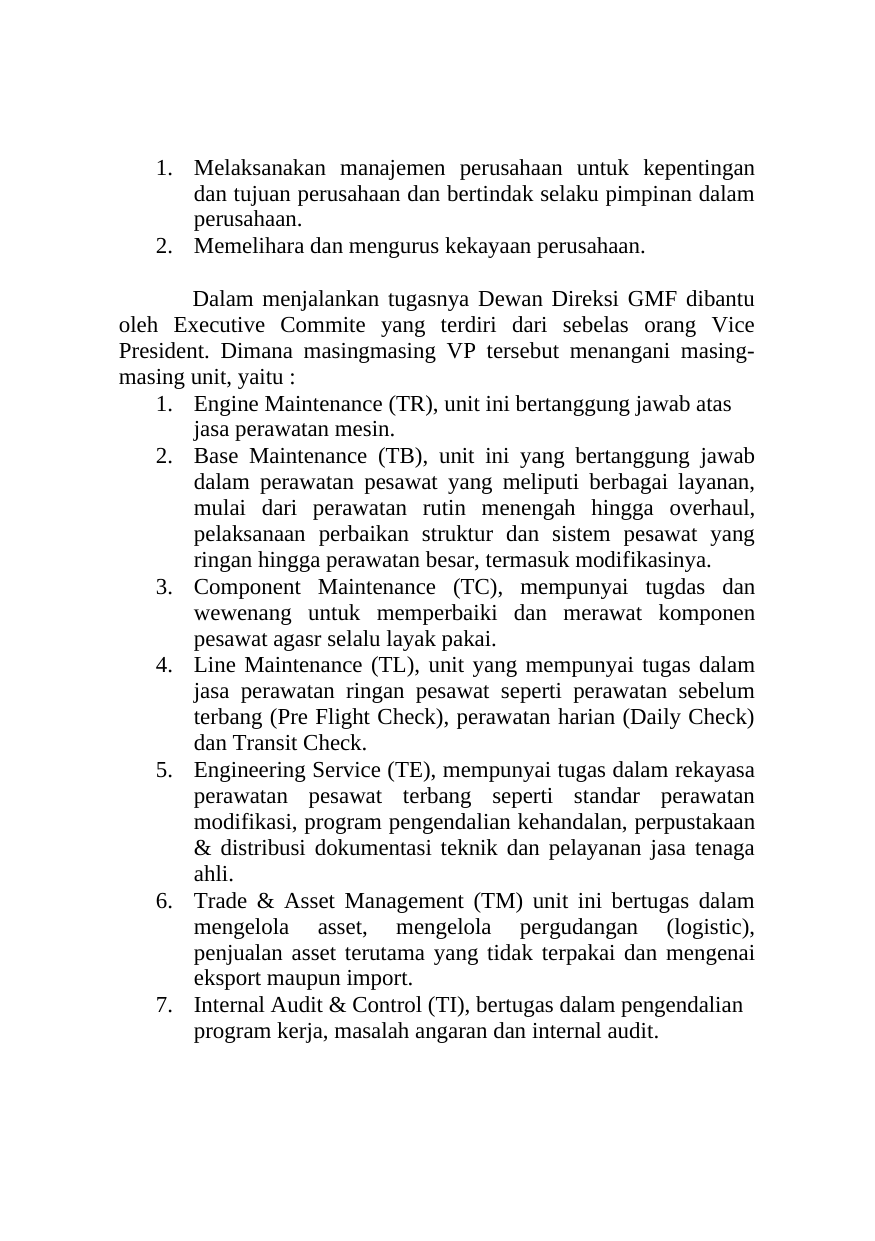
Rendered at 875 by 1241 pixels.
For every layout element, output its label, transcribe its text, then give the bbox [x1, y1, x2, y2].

list Engine Maintenance (TR), unit ini bertanggung jawab atas jasa perawatan mesin. [156, 391, 756, 442]
list Trade & Asset Management (TM) unit ini bertugas dalam mengelola asset, mengelola pergudangan (logistic), penjualan asset terutama yang tidak terpakai dan mengenai eksport maupun import. [156, 888, 756, 991]
list Melaksanakan manajemen perusahaan untuk kepentingan dan tujuan perusahaan dan bertindak selaku pimpinan dalam perusahaan. [156, 154, 756, 232]
text Dalam menjalankan tugasnya Dewan Direksi GMF dibantu oleh Executive Commite yang terdiri dari sebelas orang Vice President. Dimana masingmasing VP tersebut menangani masing-masing unit, yaitu : [119, 286, 756, 389]
list Component Maintenance (TC), mempunyai tugdas dan wewenang untuk memperbaiki dan merawat komponen pesawat agasr selalu layak pakai. [156, 574, 756, 651]
list Engineering Service (TE), mempunyai tugas dalam rekayasa perawatan pesawat terbang seperti standar perawatan modifikasi, program pengendalian kehandalan, perpustakaan & distribusi dokumentasi teknik dan pelayanan jasa tenaga ahli. [156, 757, 756, 886]
list Base Maintenance (TB), unit ini yang bertanggung jawab dalam perawatan pesawat yang meliputi berbagai layanan, mulai dari perawatan rutin menengah hingga overhaul, pelaksanaan perbaikan struktur dan sistem pesawat yang ringan hingga perawatan besar, termasuk modifikasinya. [156, 443, 756, 572]
list Line Maintenance (TL), unit yang mempunyai tugas dalam jasa perawatan ringan pesawat seperti perawatan sebelum terbang (Pre Flight Check), perawatan harian (Daily Check) dan Transit Check. [156, 652, 756, 756]
list Internal Audit & Control (TI), bertugas dalam pengendalian program kerja, masalah angaran dan internal audit. [156, 992, 756, 1043]
list Memelihara dan mengurus kekayaan perusahaan. [156, 232, 756, 258]
